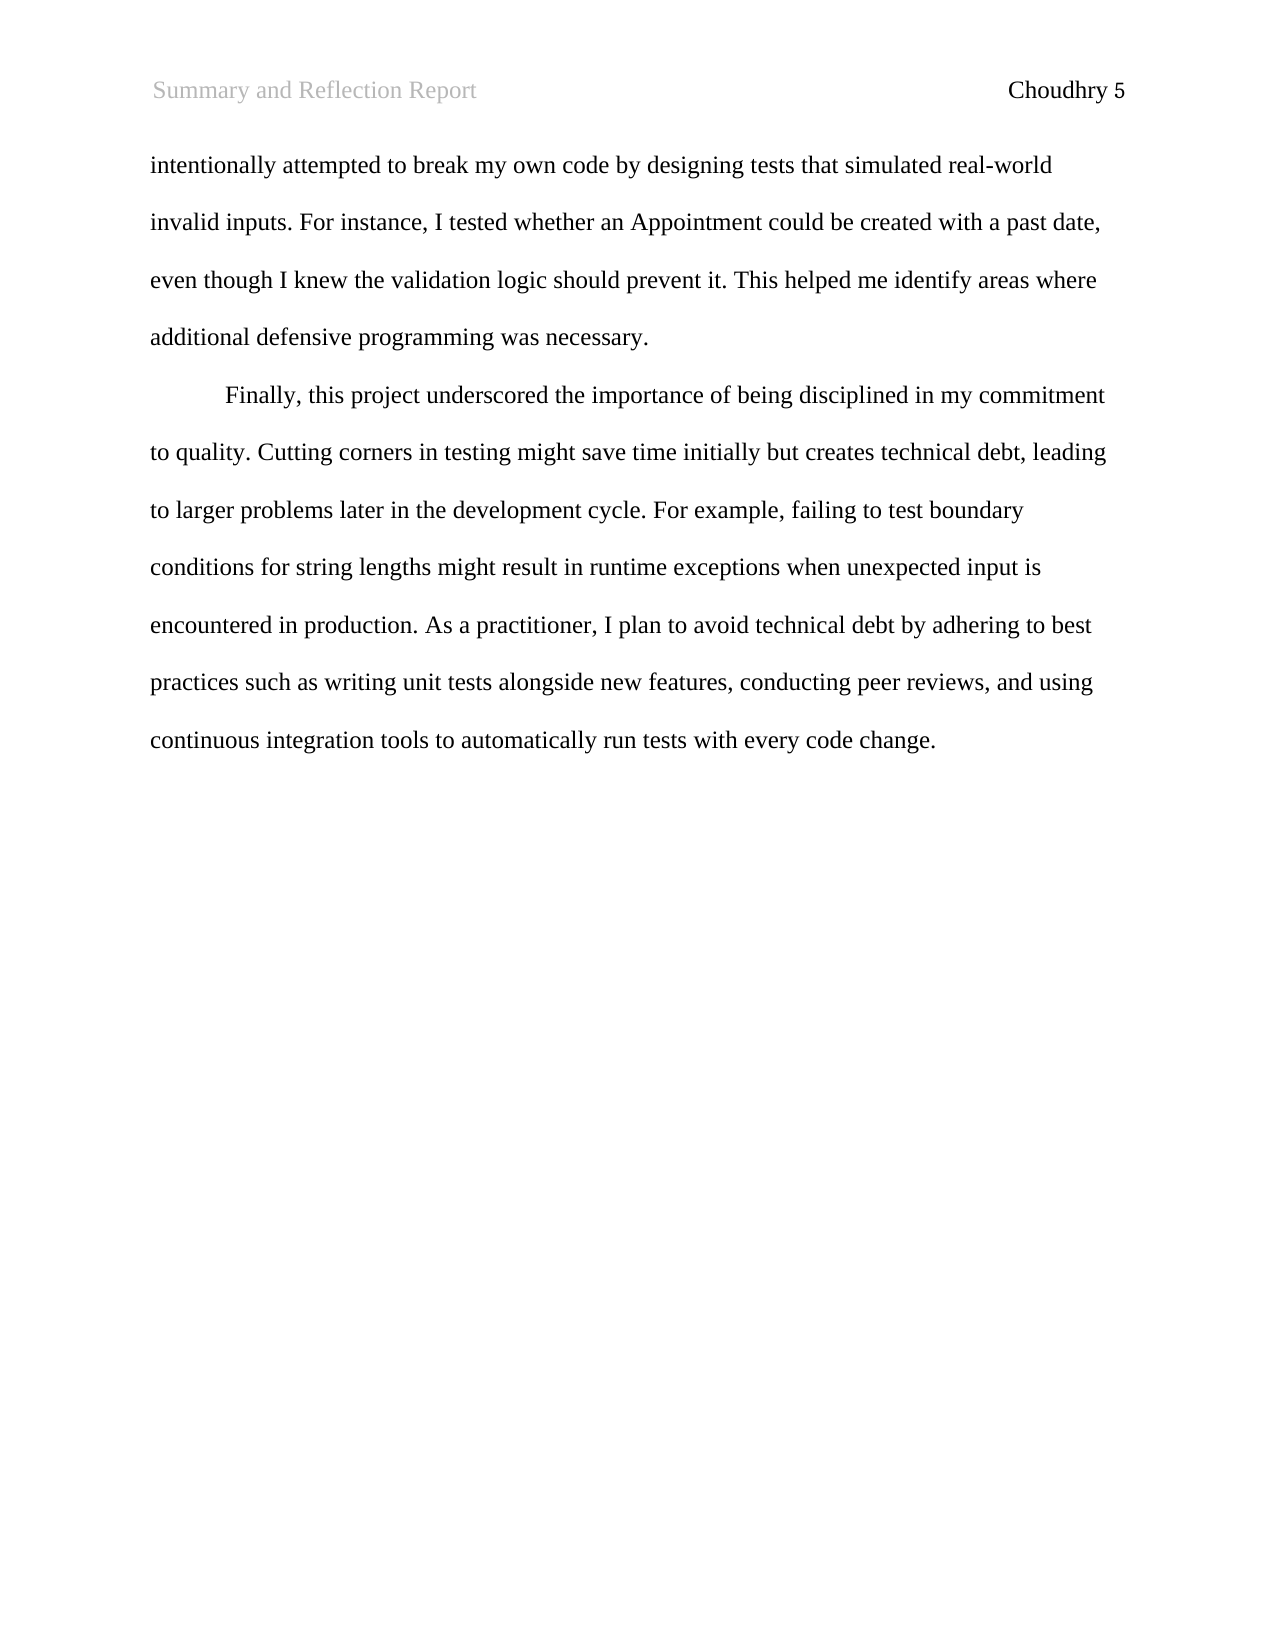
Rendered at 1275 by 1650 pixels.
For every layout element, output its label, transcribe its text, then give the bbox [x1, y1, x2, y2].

text Finally, this project underscored the importance of being disciplined in my commitment to quality. Cutting corners in testing might save time initially but creates technical debt, leading to larger problems later in the development cycle. For example, failing to test boundary conditions for string lengths might result in runtime exceptions when unexpected input is encountered in production. As a practitioner, I plan to avoid technical debt by adhering to best practices such as writing unit tests alongside new features, conducting peer reviews, and using continuous integration tools to automatically run tests with every code change. [150, 380, 1125, 754]
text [150, 150, 1125, 351]
